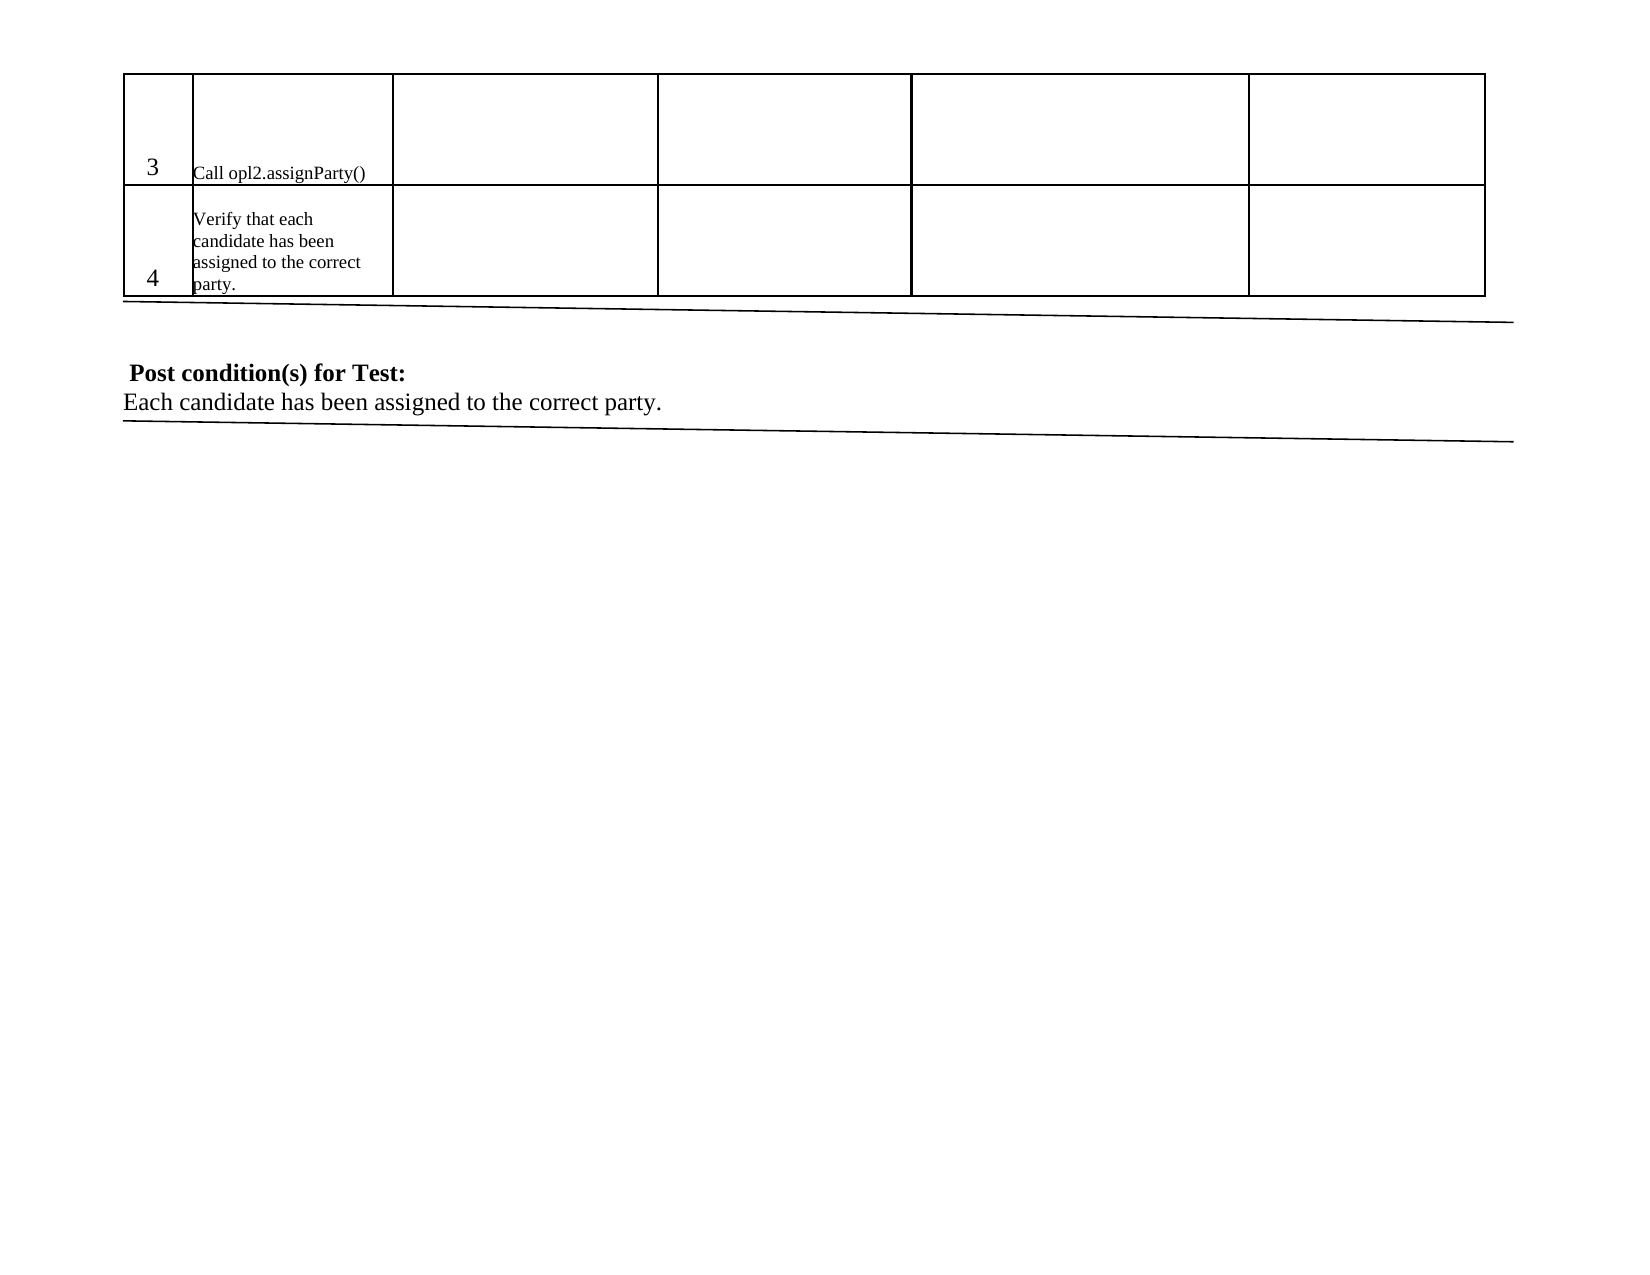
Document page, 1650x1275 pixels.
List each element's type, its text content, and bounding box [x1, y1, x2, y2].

table_cell [394, 186, 657, 294]
text Post condition(s) for Test: [123, 358, 1494, 387]
table_cell Verify that each candidate has been assigned to the correct party. [194, 186, 392, 294]
table_cell 3 [125, 75, 192, 184]
table_cell [1250, 186, 1484, 294]
table_cell [659, 186, 910, 294]
table_cell [659, 75, 910, 184]
table_cell [913, 75, 1248, 184]
table_cell [913, 186, 1248, 294]
table_cell [1250, 75, 1484, 184]
table_cell Call opl2.assignParty() [194, 75, 392, 184]
text Each candidate has been assigned to the correct party. [123, 387, 1494, 416]
table_cell 4 [125, 186, 192, 294]
table_cell [394, 75, 657, 184]
